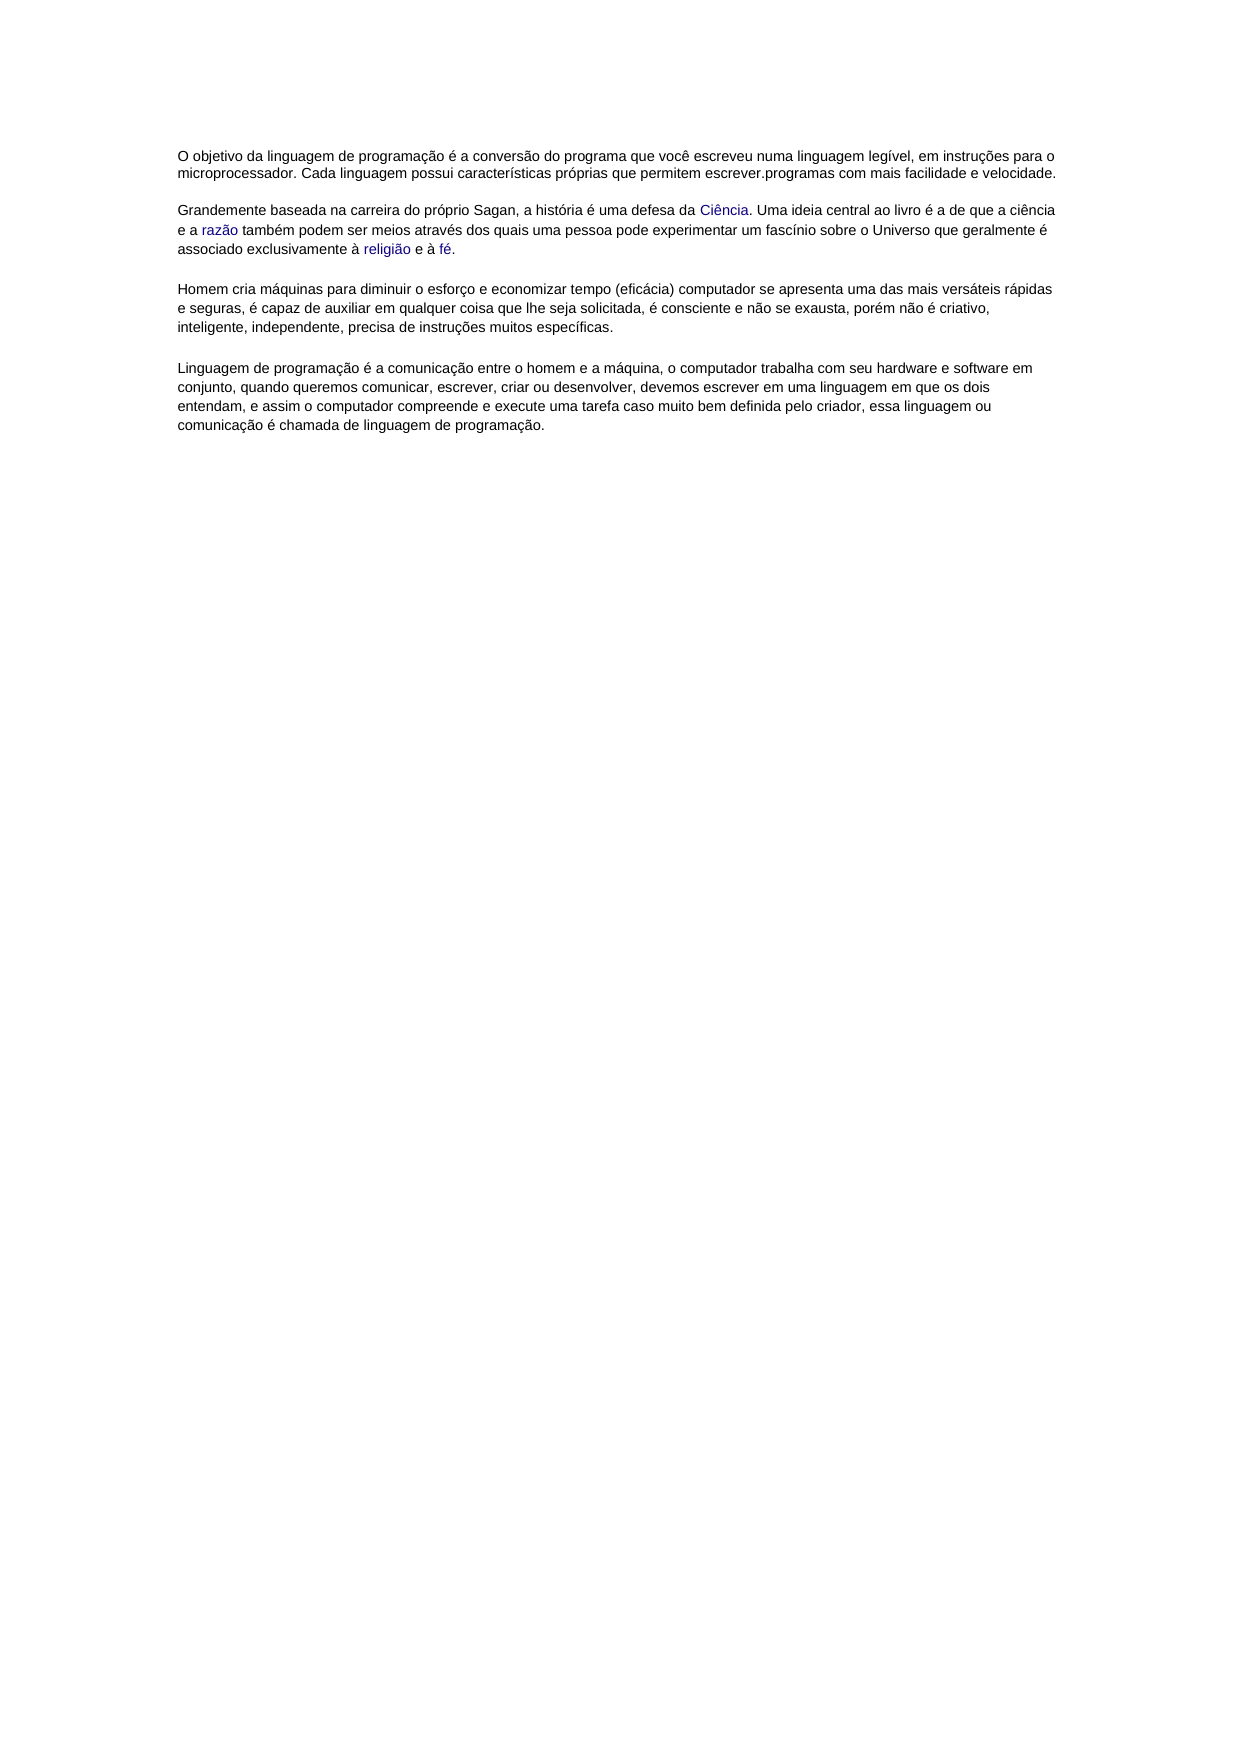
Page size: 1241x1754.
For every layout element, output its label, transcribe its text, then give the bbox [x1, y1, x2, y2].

text Homem cria máquinas para diminuir o esforço e economizar tempo (eficácia) computador se apresenta uma das mais versáteis rápidas e seguras, é capaz de auxiliar em qualquer coisa que lhe seja solicitada, é consciente e não se exausta, porém não é criativo, inteligente, independente, precisa de instruções muitos específicas. [177, 281, 1063, 336]
text Linguagem de programação é a comunicação entre o homem e a máquina, o computador trabalha com seu hardware e software em conjunto, quando queremos comunicar, escrever, criar ou desenvolver, devemos escrever em uma linguagem em que os dois entendam, e assim o computador compreende e execute uma tarefa caso muito bem definida pelo criador, essa linguagem ou comunicação é chamada de linguagem de programação. [177, 359, 1063, 434]
text Grandemente baseada na carreira do próprio Sagan, a história é uma defesa da Ciência. Uma ideia central ao livro é a de que a ciência e a razão também podem ser meios através dos quais uma pessoa pode experimentar um fascínio sobre o Universo que geralmente é associado exclusivamente à religião e à fé. [177, 202, 1063, 257]
text O objetivo da linguagem de programação é a conversão do programa que você escreveu numa linguagem legível, em instruções para o microprocessador. Cada linguagem possui características próprias que permitem escrever.programas com mais facilidade e velocidade. [177, 148, 1063, 181]
